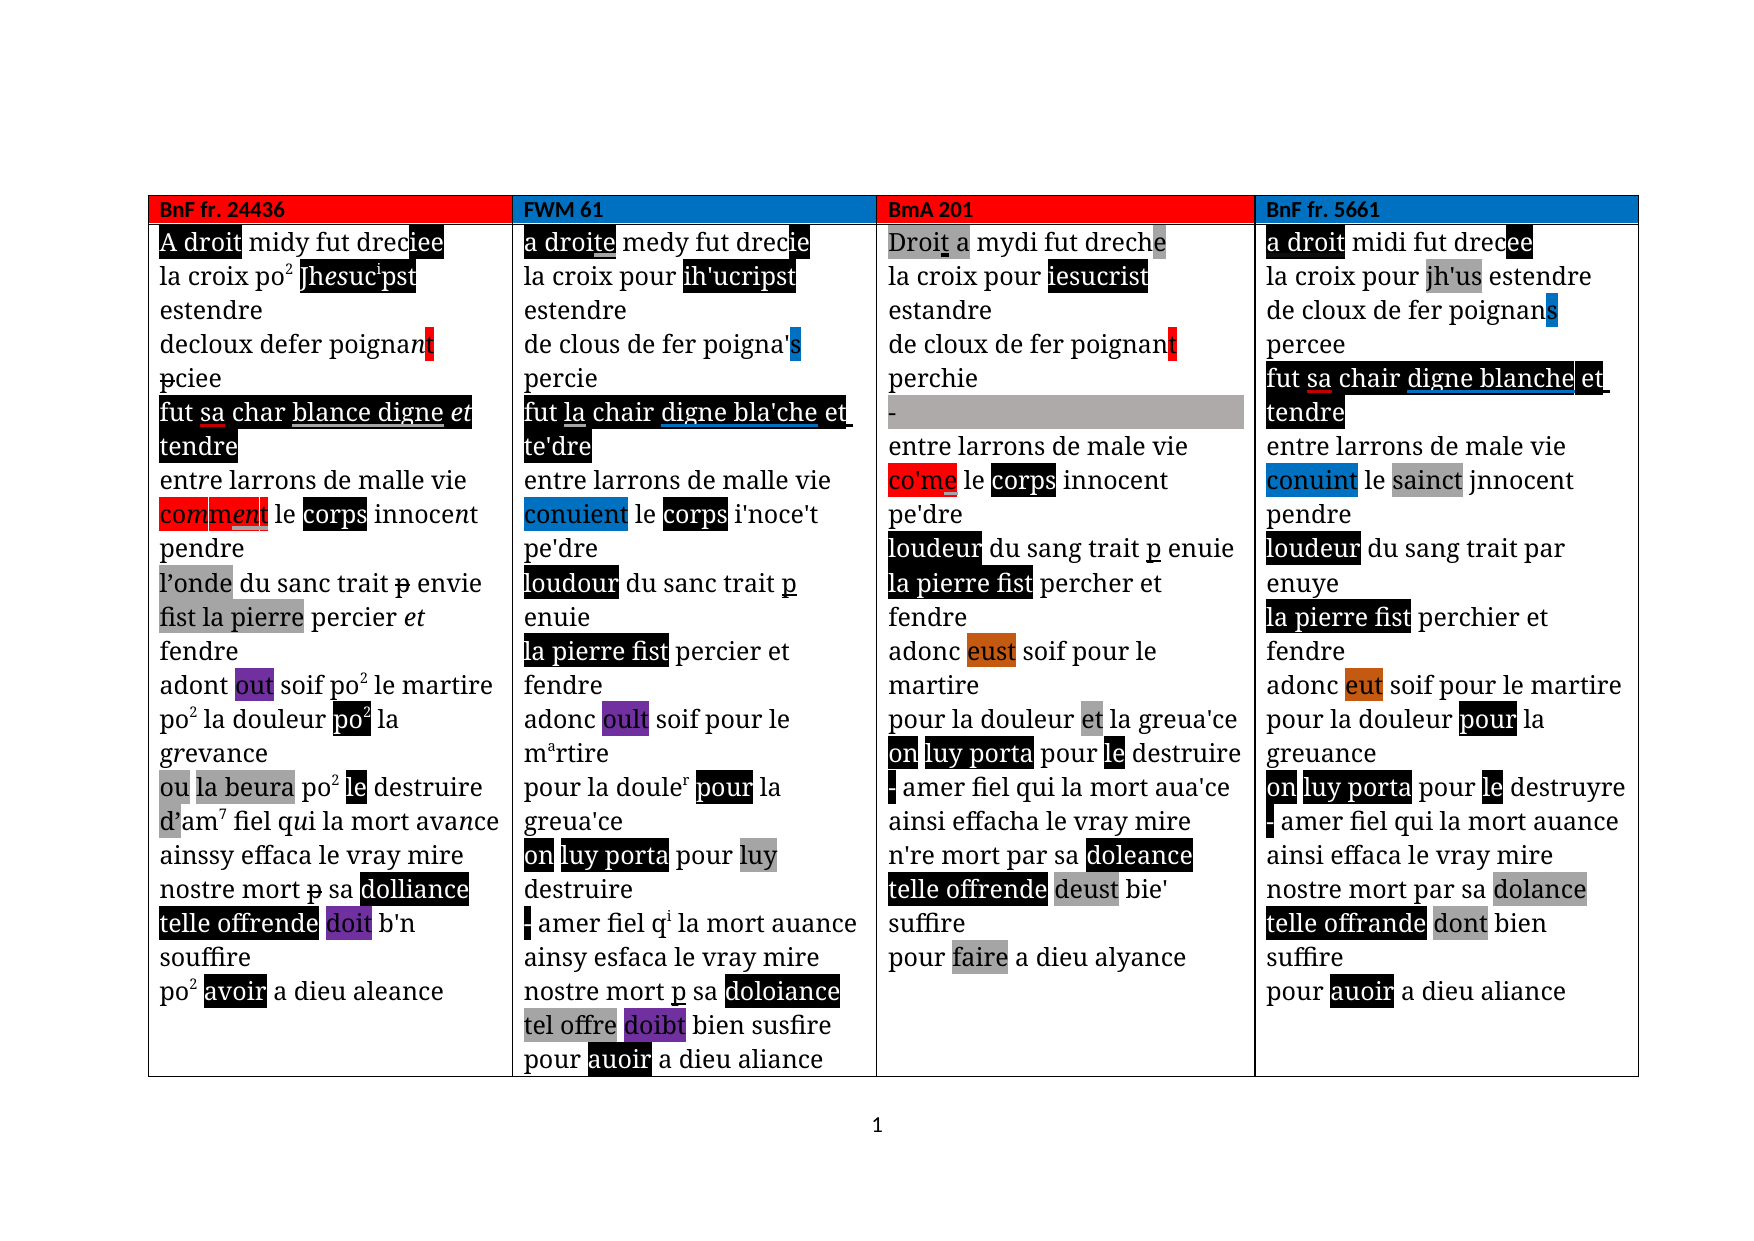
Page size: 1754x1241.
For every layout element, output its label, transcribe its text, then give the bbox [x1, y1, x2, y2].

table_header BmA 201 [877, 196, 1254, 223]
table_cell Droit a mydi fut dreche la croix pour iesucrist estandre de cloux de fer poignant perchie - entre larrons de male vie co'me le corps innocent pe'dre loudeur du sang trait p enuie la pierre fist percher et fendre adonc eust soif pour le martire pour la douleur et la greua'ce on luy porta pour le destruire - amer fiel qui la mort aua'ce ainsi effacha le vray mire n're mort par sa doleance telle offrende deust bie' suffire pour faire a dieu alyance [877, 225, 1254, 1076]
table_cell a droit midi fut drecee la croix pour jh'us estendre de cloux de fer poignans percee fut sa chair digne blanche et tendre entre larrons de male vie conuint le sainct jnnocent pendre loudeur du sang trait par enuye la pierre fist perchier et fendre adonc eut soif pour le martire pour la douleur pour la greuance on luy porta pour le destruyre - amer fiel qui la mort auance ainsi effaca le vray mire nostre mort par sa dolance telle offrande dont bien suffire pour auoir a dieu aliance [1256, 225, 1638, 1076]
table_cell a droite medy fut drecie la croix pour ih'ucripst estendre de clous de fer poigna's percie fut la chair digne bla'che et te'dre entre larrons de malle vie conuient le corps i'noce't pe'dre loudour du sanc trait p enuie la pierre fist percier et fendre adonc oult soif pour le martire pour la douler pour la greua'ce on luy porta pour luy destruire - amer fiel qi la mort auance ainsy esfaca le vray mire nostre mort p sa doloiance tel offre doibt bien susfire pour auoir a dieu aliance [513, 225, 876, 1076]
table_header FWM 61 [513, 196, 876, 223]
table_header BnF fr. 5661 [1256, 196, 1638, 223]
table_cell A droit midy fut dreciee la croix po2 Jhesucipst estendre decloux defer poignant pciee fut sa char blance digne et tendre entre larrons de malle vie comment le corps innocent pendre l’onde du sanc trait p envie fist la pierre percier et fendre adont out soif po2 le martire po2 la douleur po2 la grevance ou la beura po2 le destruire d’am7 fiel qui la mort avance ainssy effaca le vray mire nostre mort p sa dolliance telle offrende doit b'n souffire po2 avoir a dieu aleance [149, 225, 512, 1076]
table_header BnF fr. 24436 [149, 196, 512, 223]
